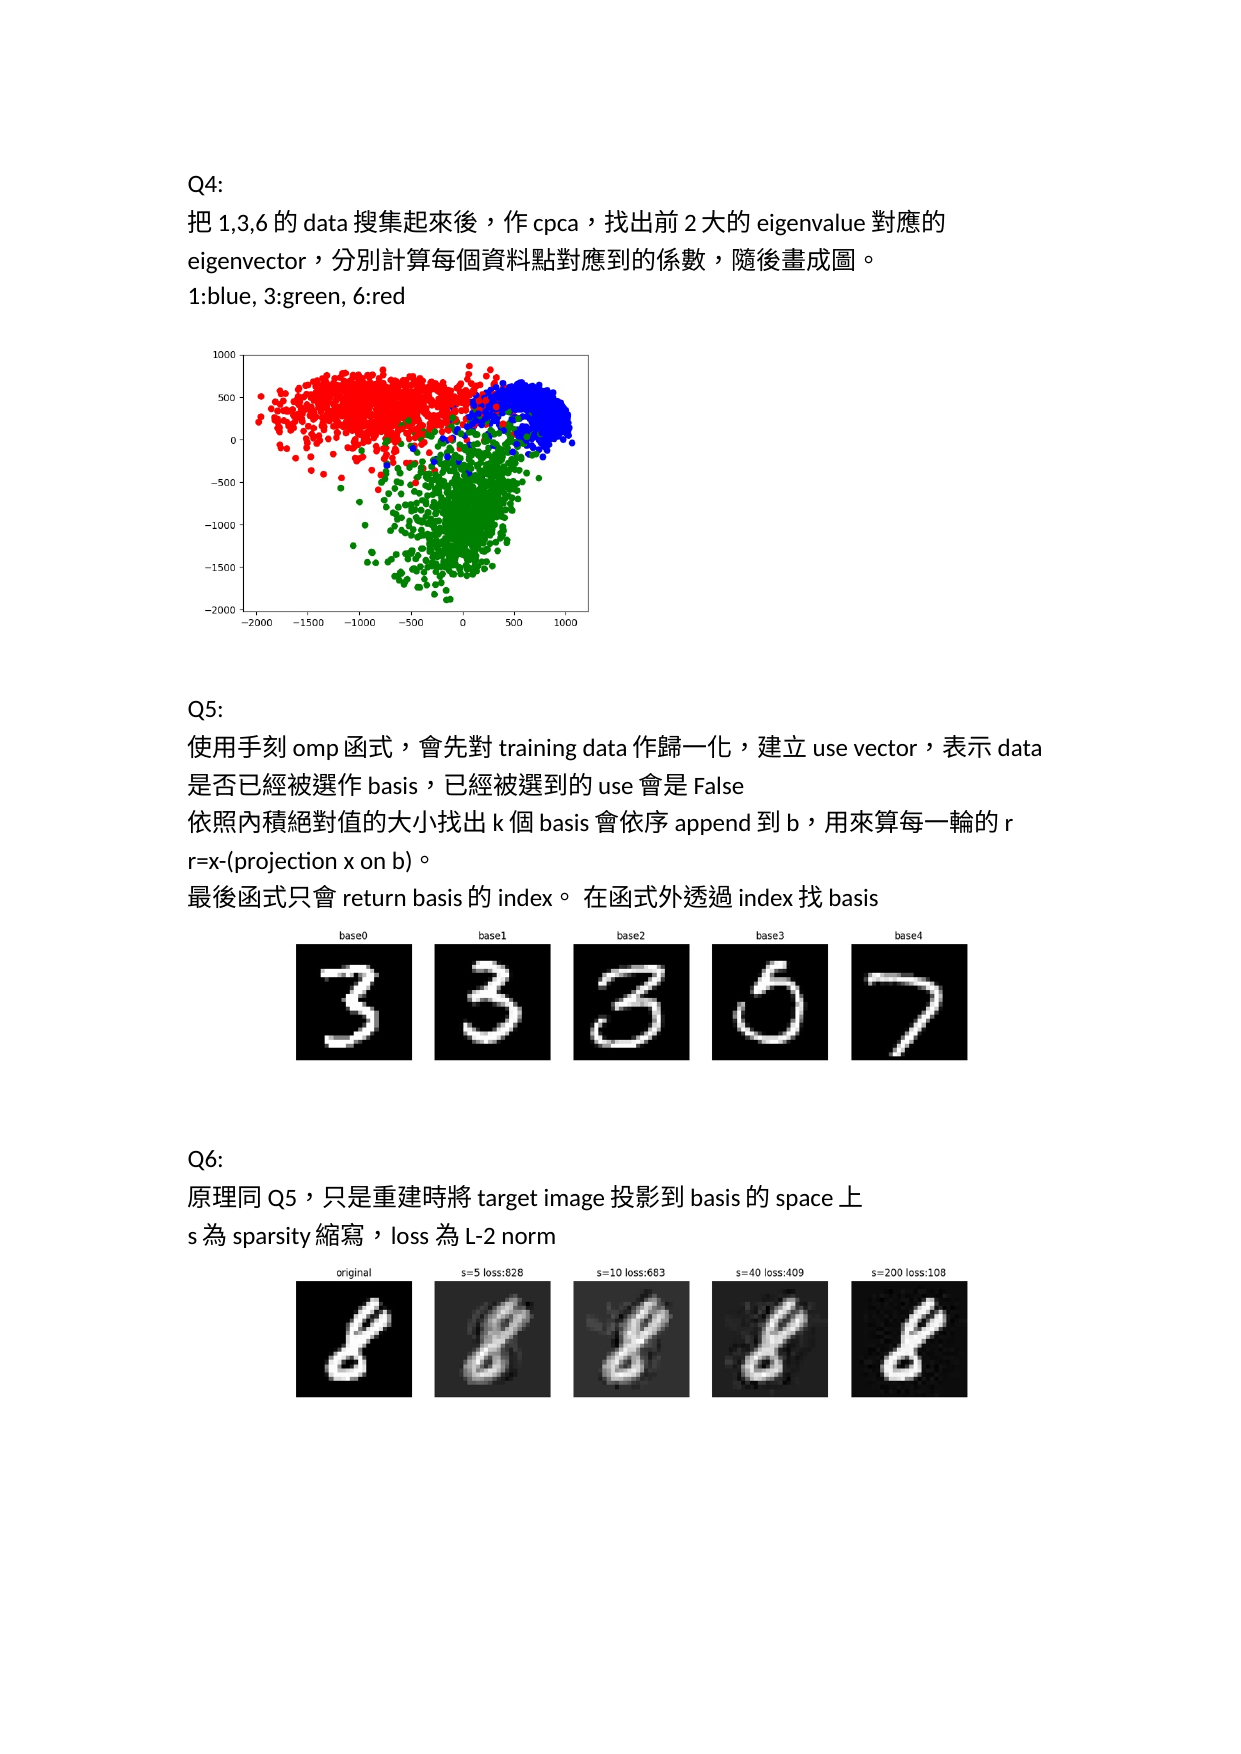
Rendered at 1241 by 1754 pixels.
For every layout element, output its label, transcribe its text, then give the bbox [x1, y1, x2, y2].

text 依照內積絕對值的大小找出k個basis會依序append到b，用來算每一輪的r [187, 802, 1053, 839]
text 把1,3,6的data搜集起來後，作cpca，找出前2大的eigenvalue對應的eigenvector，分別計算每個資料點對應到的係數，隨後畫成圖。 [187, 202, 1053, 277]
text Q5: [187, 689, 1053, 727]
text 原理同Q5，只是重建時將target image投影到basis的space上 [187, 1177, 1053, 1214]
picture [187, 314, 632, 648]
text r=x-(projection x on b)。 [187, 839, 1053, 877]
text 1:blue, 3:green, 6:red [187, 277, 1053, 314]
text Q6: [187, 1139, 1053, 1177]
text s為sparsity縮寫，loss 為L-2 norm [187, 1214, 1053, 1252]
text 使用手刻omp函式，會先對training data作歸一化，建立use vector，表示data是否已經被選作basis，已經被選到的use會是False [187, 727, 1053, 802]
text Q4: [187, 164, 1053, 202]
text 最後函式只會return basis的index。 在函式外透過index找basis [187, 877, 1053, 914]
picture [187, 914, 1053, 1088]
picture [187, 1252, 1053, 1425]
